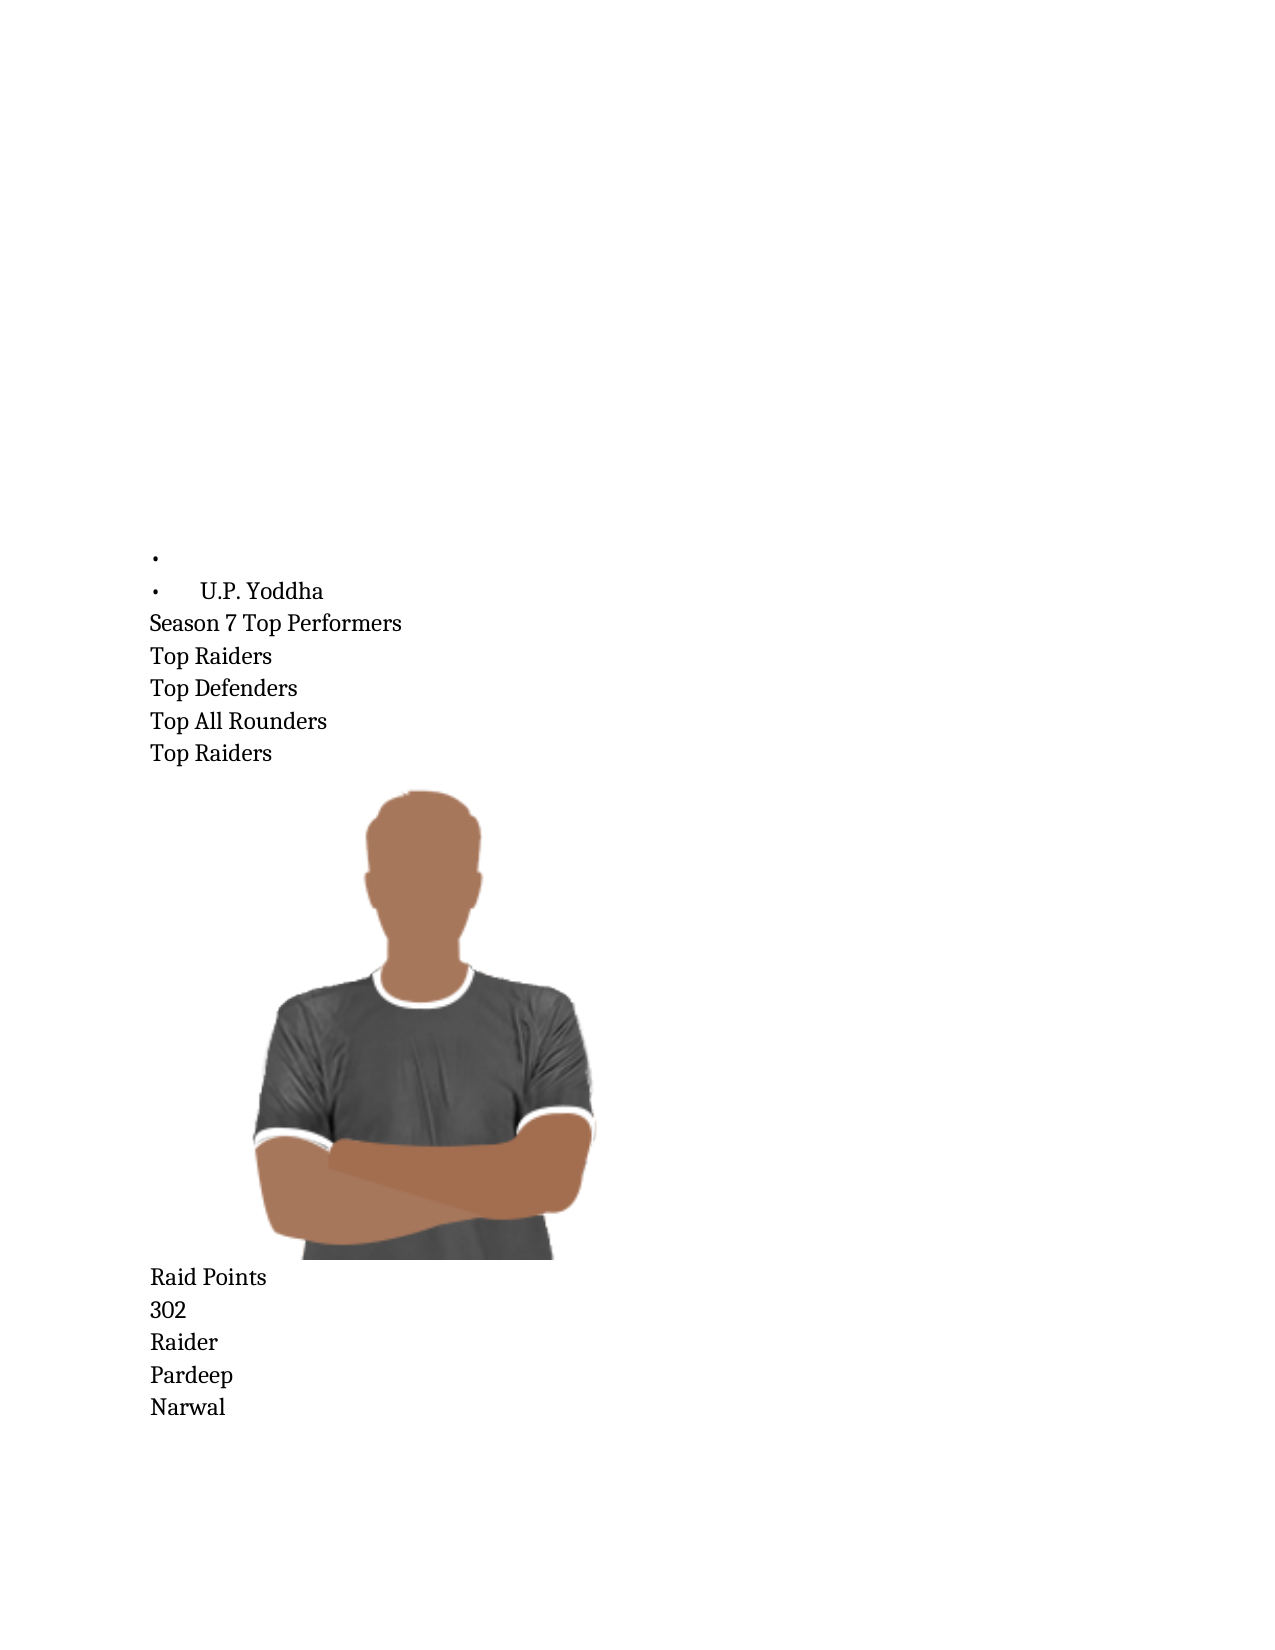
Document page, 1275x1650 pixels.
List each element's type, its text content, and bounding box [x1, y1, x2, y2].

text Raid Points [150, 1263, 1125, 1292]
text 302 [150, 1296, 1125, 1324]
text Top All Rounders [150, 707, 1125, 736]
text Top Raiders [150, 739, 1125, 768]
text Top Raiders [150, 642, 1125, 671]
text Season 7 Top Performers [150, 609, 1125, 638]
text Narwal [150, 1393, 1125, 1422]
text Pardeep [150, 1361, 1125, 1389]
list U.P. Yoddha [150, 577, 1125, 606]
text Top Defenders [150, 674, 1125, 703]
text Raider [150, 1328, 1125, 1357]
picture [168, 771, 682, 1260]
